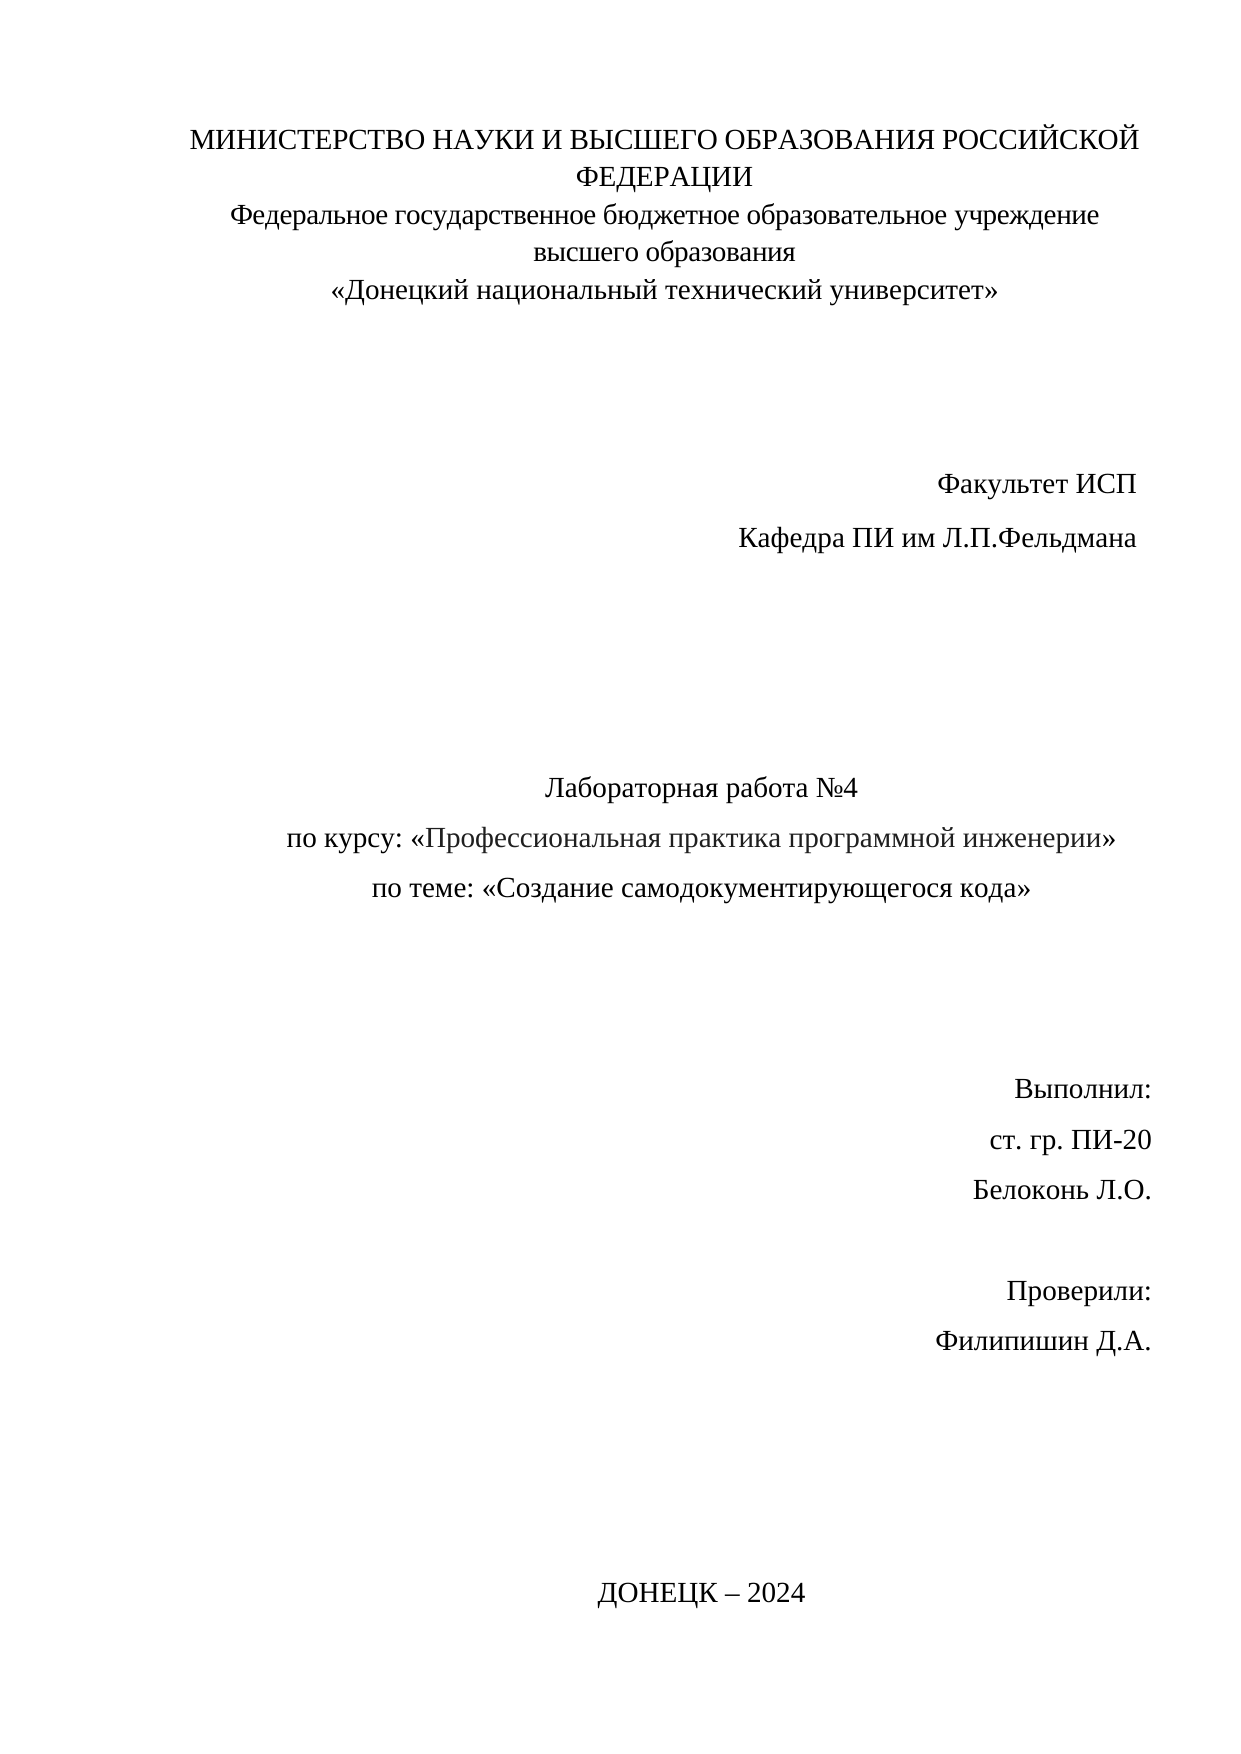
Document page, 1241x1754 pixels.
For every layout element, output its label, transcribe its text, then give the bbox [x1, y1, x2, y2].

text Проверили: [177, 1273, 1152, 1306]
text Лабораторная работа №4 [177, 770, 1152, 803]
text «Донецкий национальный технический университет» [177, 268, 1152, 306]
text по теме: «Создание самодокументирующегося кода» [177, 870, 1152, 904]
text Белоконь Л.О. [177, 1172, 1152, 1206]
text ст. гр. ПИ-20 [177, 1122, 1152, 1155]
text по курсу: «Профессиональная практика программной инженерии» [177, 820, 425, 853]
text Факультет ИСП [177, 467, 1137, 500]
text Федеральное государственное бюджетное образовательное учреждение высшего образования [177, 193, 1152, 268]
text Кафедра ПИ им Л.П.Фельдмана [177, 520, 1137, 554]
text Выполнил: [177, 1072, 1152, 1105]
text Филипишин Д.А. [177, 1323, 1152, 1357]
text МИНИСТЕРСТВО НАУКИ И ВЫСШЕГО ОБРАЗОВАНИЯ РОССИЙСКОЙ ФЕДЕРАЦИИ [177, 118, 1152, 193]
text ДОНЕЦК – 2024 [177, 1575, 1152, 1608]
